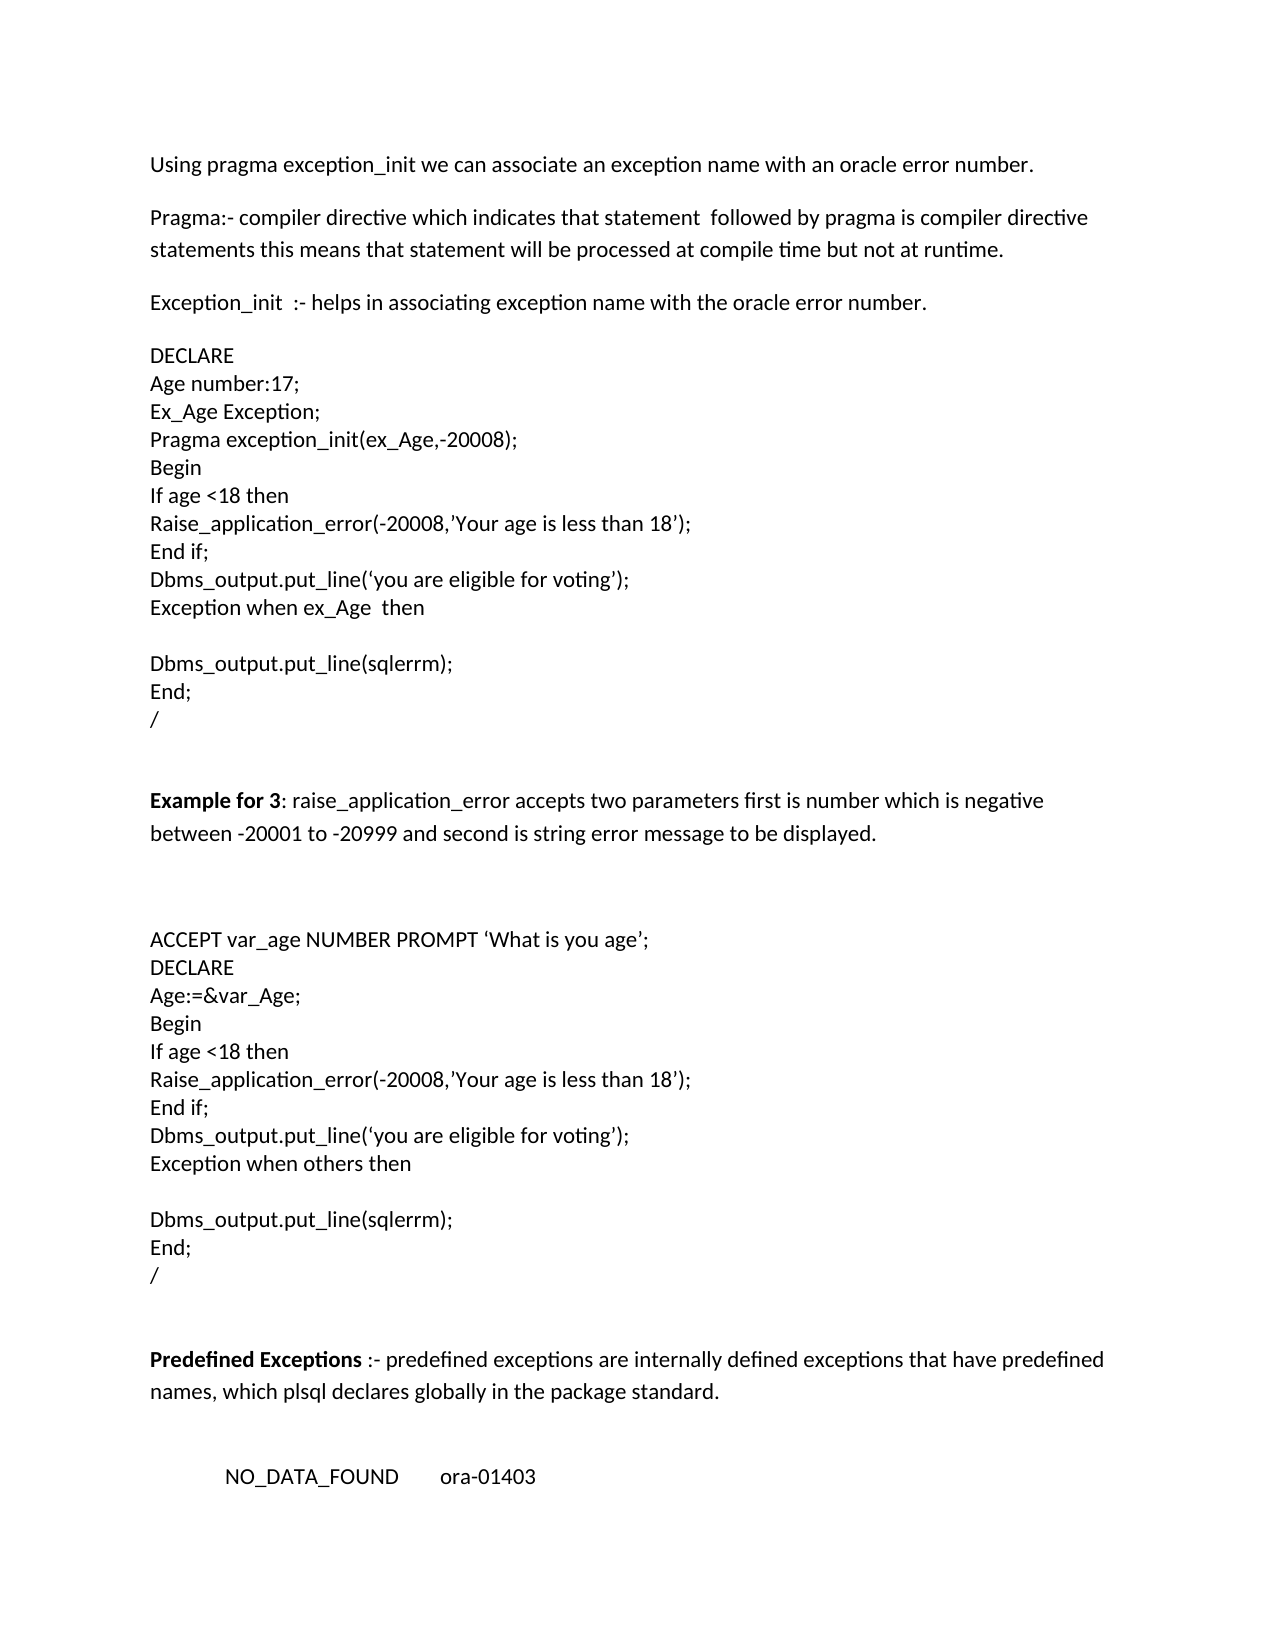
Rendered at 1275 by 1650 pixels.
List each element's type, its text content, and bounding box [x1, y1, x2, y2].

text Example for 3: raise_application_error accepts two parameters first is number which is negative between -20001 to -20999 and second is string error message to be displayed. [150, 787, 1125, 847]
list NO_DATA_FOUND ora-01403 [225, 1462, 1125, 1491]
text Begin [150, 1009, 1125, 1037]
text If age <18 then [150, 1037, 1125, 1065]
text Using pragma exception_init we can associate an exception name with an oracle error number. [150, 150, 1125, 178]
text / [150, 706, 1125, 733]
text Ex_Age Exception; [150, 397, 1125, 425]
text End; [150, 677, 1125, 706]
text Dbms_output.put_line(‘you are eligible for voting’); [150, 1121, 1125, 1149]
text ACCEPT var_age NUMBER PROMPT ‘What is you age’; [150, 925, 1125, 953]
text Pragma exception_init(ex_Age,-20008); [150, 425, 1125, 453]
text Exception_init :- helps in associating exception name with the oracle error number. [150, 288, 1125, 316]
text Raise_application_error(-20008,’Your age is less than 18’); [150, 1065, 1125, 1093]
text Age number:17; [150, 369, 1125, 397]
text End if; [150, 537, 1125, 565]
text Dbms_output.put_line(‘you are eligible for voting’); [150, 565, 1125, 593]
text Pragma:- compiler directive which indicates that statement followed by pragma is compiler directive statements this means that statement will be processed at compile time but not at runtime. [150, 203, 1125, 263]
text Begin [150, 453, 1125, 481]
text / [150, 1261, 1125, 1289]
text Exception when ex_Age then [150, 593, 1125, 621]
text Exception when others then [150, 1149, 1125, 1177]
text Dbms_output.put_line(sqlerrm); [150, 649, 1125, 677]
text Dbms_output.put_line(sqlerrm); [150, 1205, 1125, 1233]
text DECLARE [150, 341, 1125, 369]
text If age <18 then [150, 481, 1125, 509]
text Age:=&var_Age; [150, 981, 1125, 1009]
text Predefined Exceptions :- predefined exceptions are internally defined exceptions that have predefined names, which plsql declares globally in the package standard. [150, 1345, 1125, 1405]
text Raise_application_error(-20008,’Your age is less than 18’); [150, 509, 1125, 537]
text End; [150, 1233, 1125, 1261]
text End if; [150, 1093, 1125, 1121]
text DECLARE [150, 953, 1125, 981]
